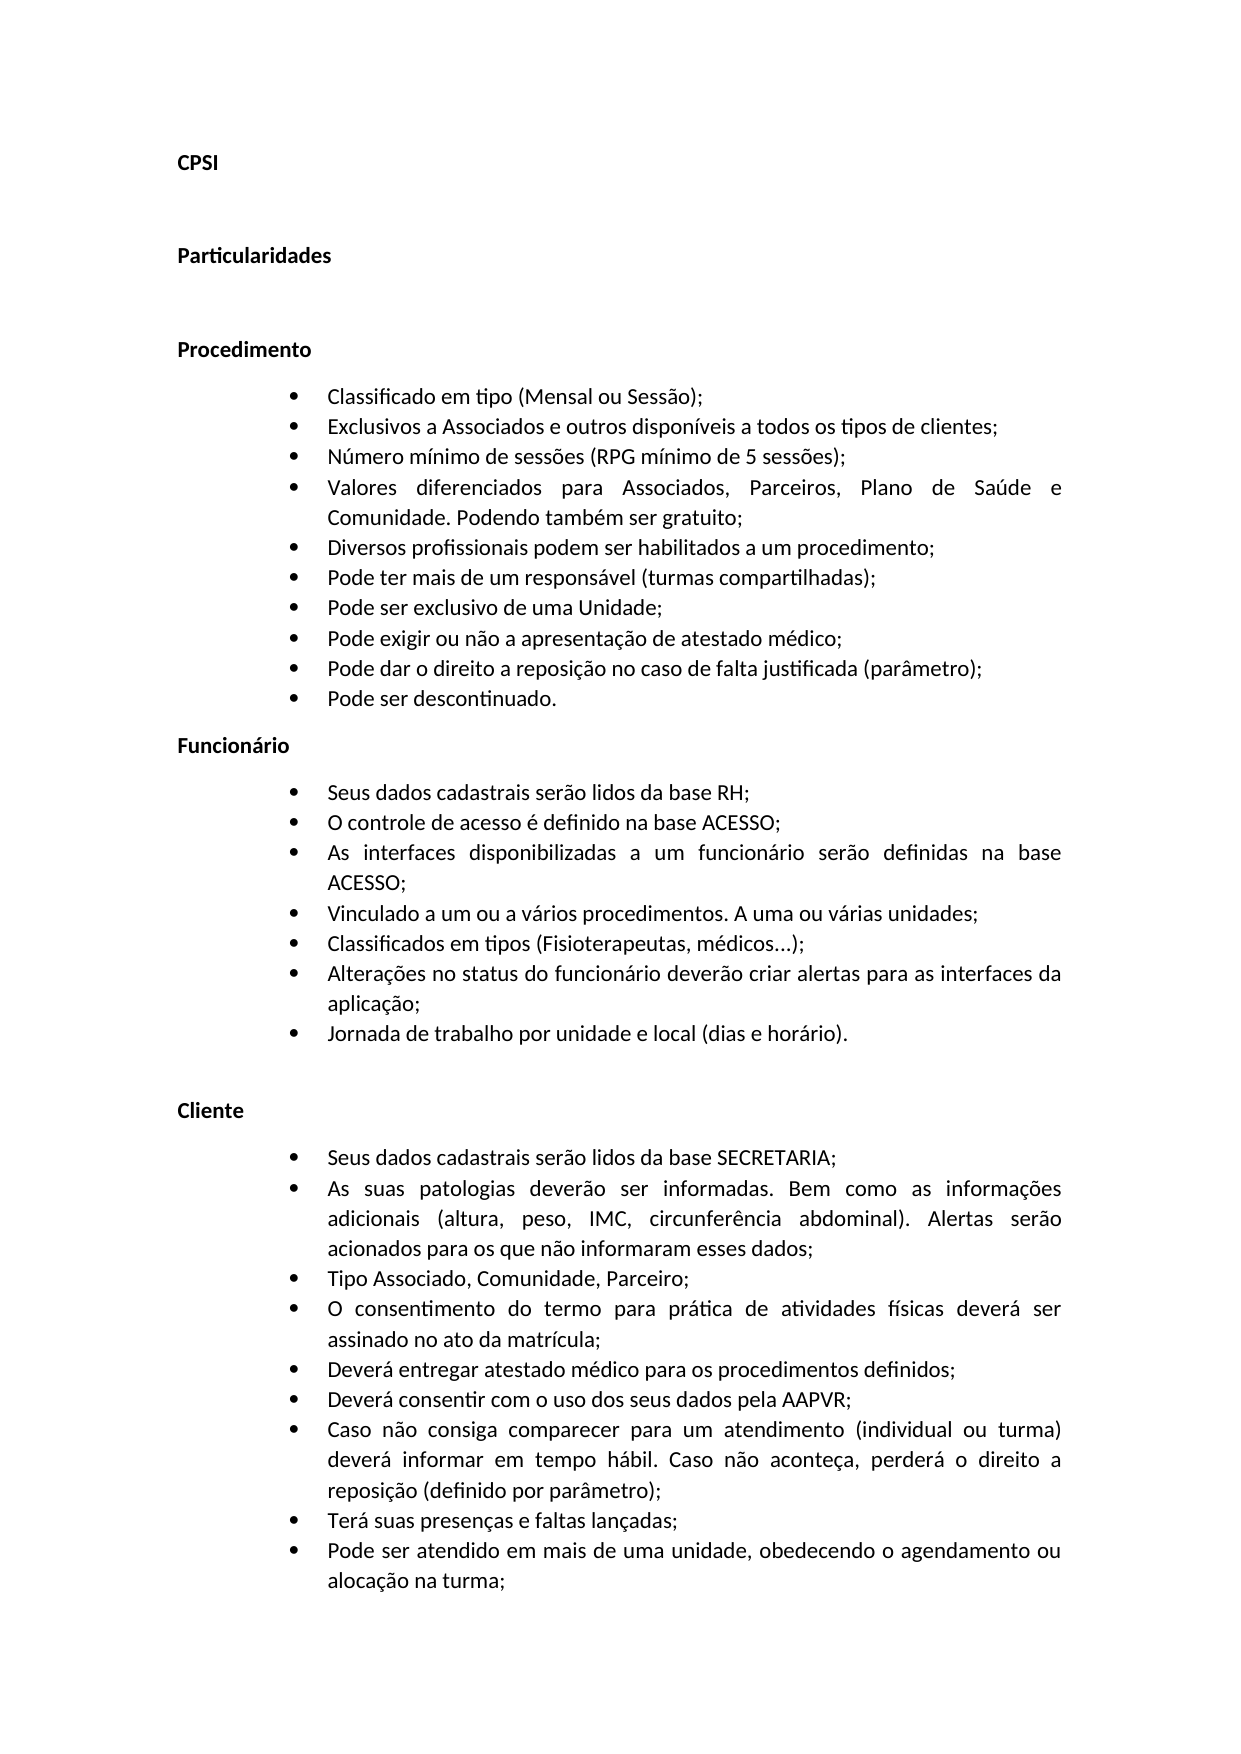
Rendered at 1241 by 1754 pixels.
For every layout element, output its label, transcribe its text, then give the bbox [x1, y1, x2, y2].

list Alterações no status do funcionário deverão criar alertas para as interfaces da aplicação; [290, 959, 1063, 1017]
text CPSI [177, 148, 1063, 176]
list Valores diferenciados para Associados, Parceiros, Plano de Saúde e Comunidade. Podendo também ser gratuito; [290, 473, 1063, 531]
text Funcionário [177, 731, 1063, 759]
list O consentimento do termo para prática de atividades físicas deverá ser assinado no ato da matrícula; [290, 1294, 1063, 1353]
list O controle de acesso é definido na base ACESSO; [290, 808, 1063, 836]
list Pode ser atendido em mais de uma unidade, obedecendo o agendamento ou alocação na turma; [290, 1536, 1063, 1594]
text Procedimento [177, 335, 1063, 363]
list Pode ser descontinuado. [290, 684, 1063, 712]
list Número mínimo de sessões (RPG mínimo de 5 sessões); [290, 442, 1063, 470]
list Pode ser exclusivo de uma Unidade; [290, 593, 1063, 621]
list Diversos profissionais podem ser habilitados a um procedimento; [290, 533, 1063, 561]
text Particularidades [177, 241, 1063, 269]
text Cliente [177, 1097, 1063, 1124]
list Terá suas presenças e faltas lançadas; [290, 1506, 1063, 1534]
list Classificado em tipo (Mensal ou Sessão); [290, 382, 1063, 410]
list Pode exigir ou não a apresentação de atestado médico; [290, 624, 1063, 652]
list Seus dados cadastrais serão lidos da base RH; [290, 778, 1063, 806]
list Caso não consiga comparecer para um atendimento (individual ou turma) deverá informar em tempo hábil. Caso não aconteça, perderá o direito a reposição (definido por parâmetro); [290, 1415, 1063, 1504]
list Pode ter mais de um responsável (turmas compartilhadas); [290, 563, 1063, 591]
list As interfaces disponibilizadas a um funcionário serão definidas na base ACESSO; [290, 838, 1063, 896]
list Exclusivos a Associados e outros disponíveis a todos os tipos de clientes; [290, 412, 1063, 440]
list Tipo Associado, Comunidade, Parceiro; [290, 1264, 1063, 1292]
list Classificados em tipos (Fisioterapeutas, médicos...); [290, 929, 1063, 957]
list Deverá entregar atestado médico para os procedimentos definidos; [290, 1355, 1063, 1383]
list Vinculado a um ou a vários procedimentos. A uma ou várias unidades; [290, 899, 1063, 927]
list Seus dados cadastrais serão lidos da base SECRETARIA; [290, 1143, 1063, 1171]
list Pode dar o direito a reposição no caso de falta justificada (parâmetro); [290, 654, 1063, 682]
list Deverá consentir com o uso dos seus dados pela AAPVR; [290, 1385, 1063, 1413]
list Jornada de trabalho por unidade e local (dias e horário). [290, 1019, 1063, 1047]
list As suas patologias deverão ser informadas. Bem como as informações adicionais (altura, peso, IMC, circunferência abdominal). Alertas serão acionados para os que não informaram esses dados; [290, 1174, 1063, 1262]
